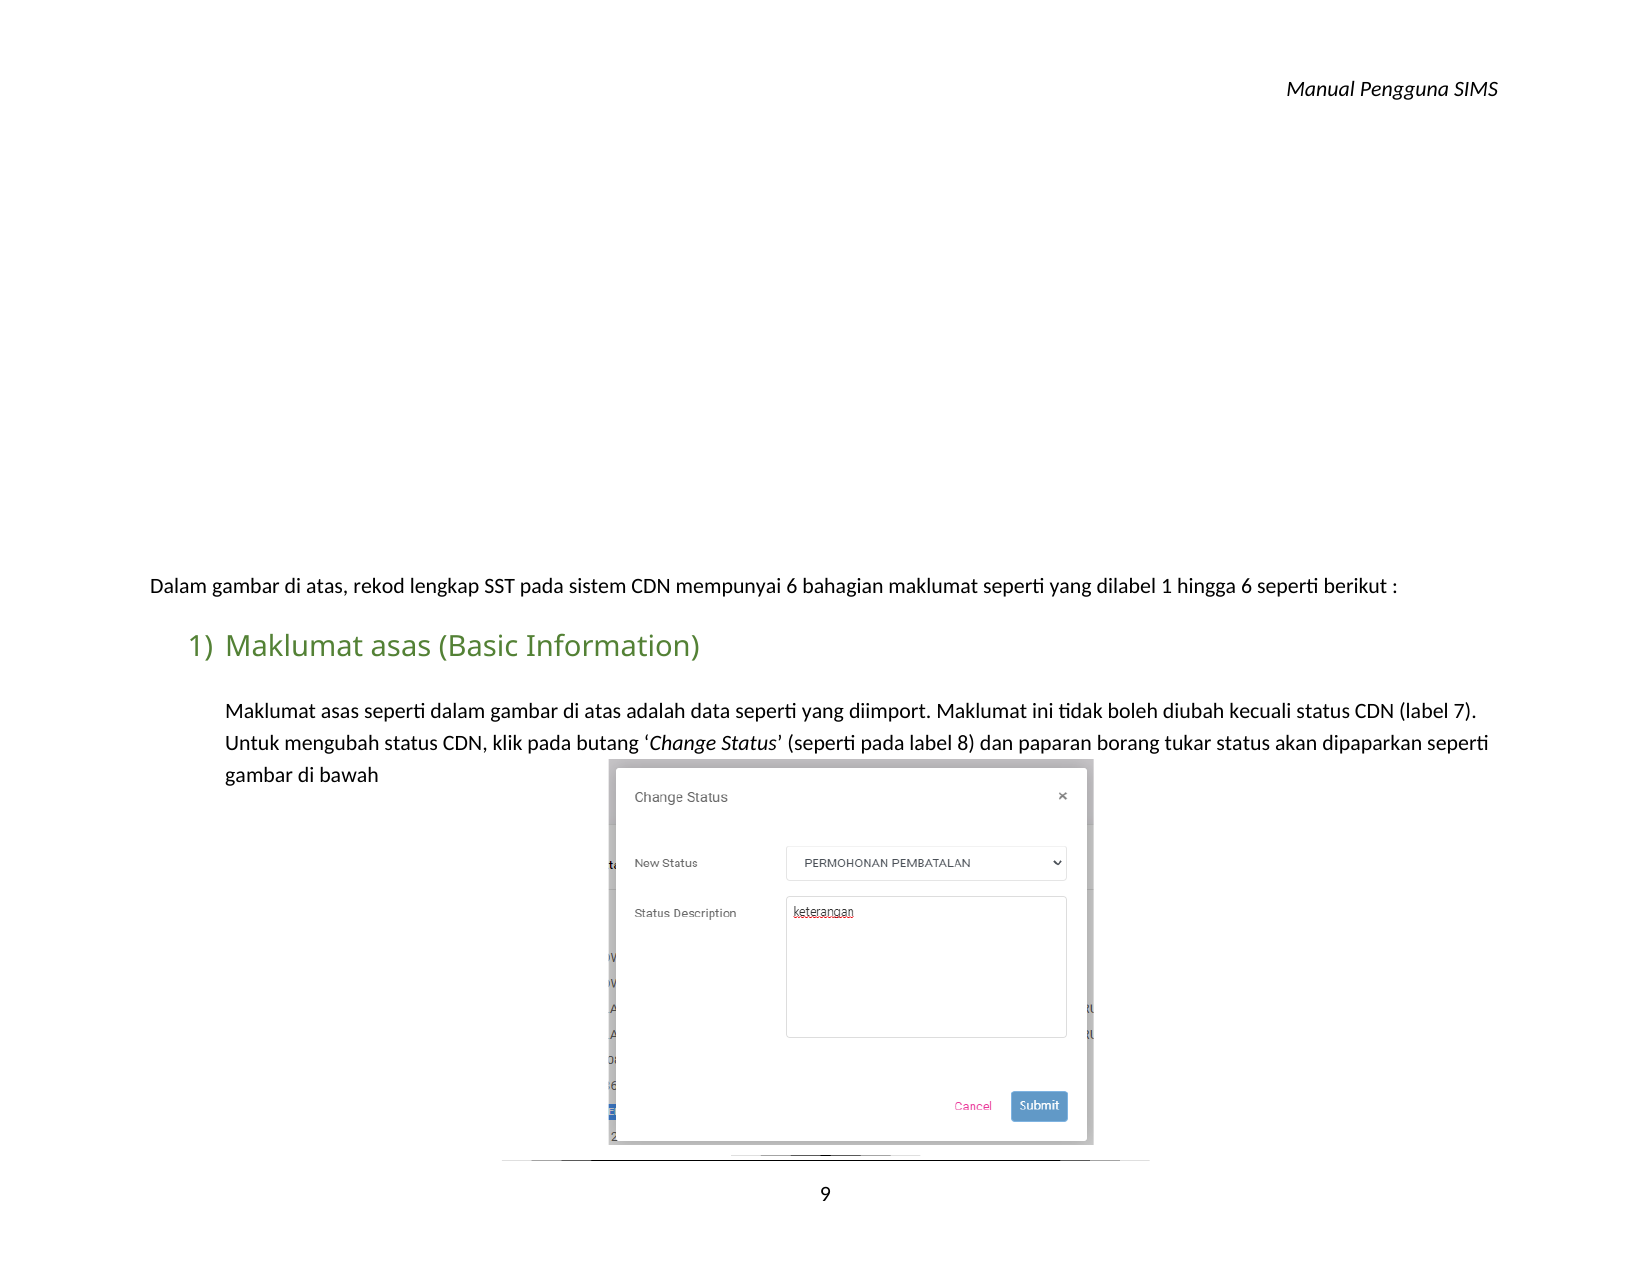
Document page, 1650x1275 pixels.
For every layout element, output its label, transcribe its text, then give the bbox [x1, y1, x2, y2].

subtitle Maklumat asas (Basic Information) [187, 625, 1500, 665]
text Dalam gambar di atas, rekod lengkap SST pada sistem CDN mempunyai 6 bahagian maklumat seperti yang dilabel 1 hingga 6 seperti berikut : [150, 572, 1500, 599]
picture [608, 1139, 1094, 1145]
